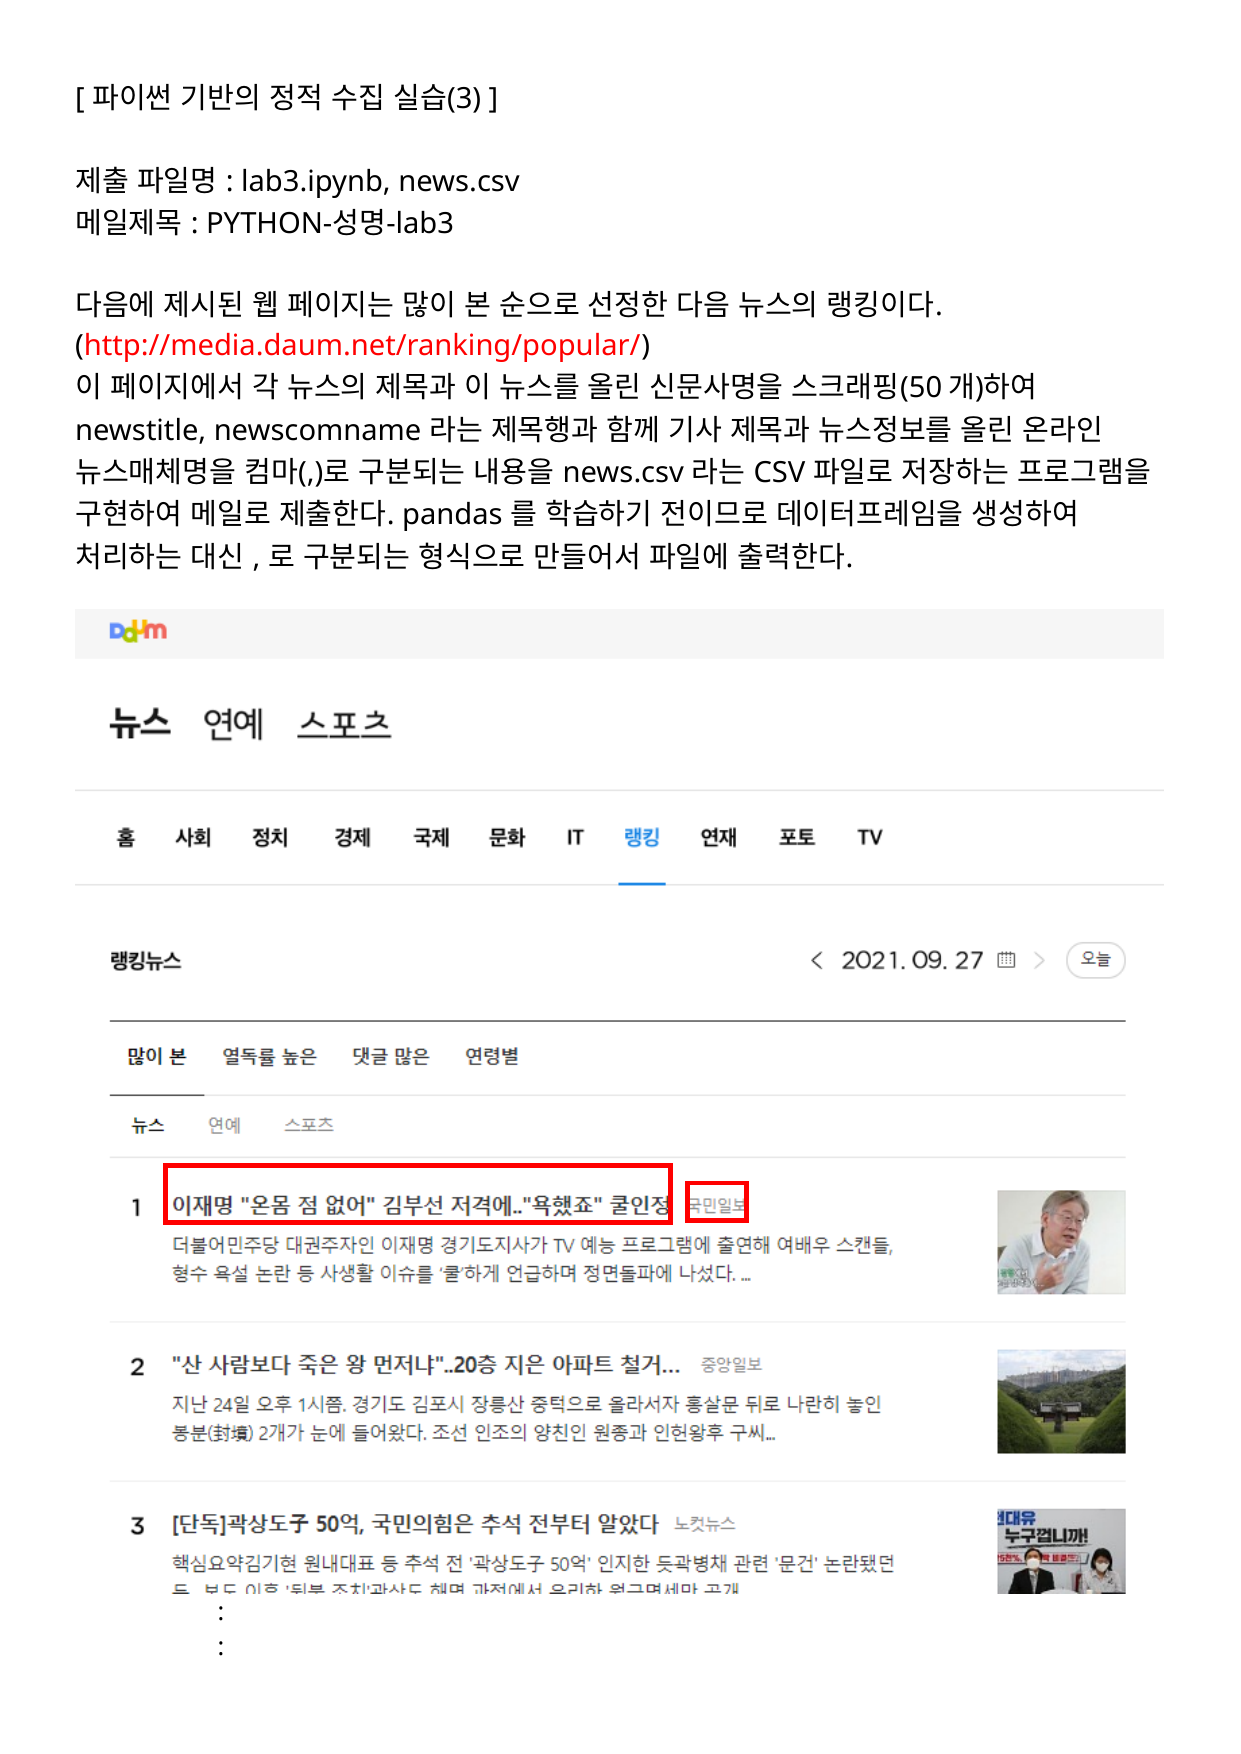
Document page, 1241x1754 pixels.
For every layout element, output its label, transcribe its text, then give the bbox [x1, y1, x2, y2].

text : [75, 1628, 1165, 1662]
text 메일제목 : PYTHON-성명-lab3 [75, 199, 1165, 242]
text 제출 파일명 : lab3.ipynb, news.csv [75, 157, 1165, 199]
text [ 파이썬 기반의 정적 수집 실습(3) ] [75, 75, 1165, 117]
text 이 페이지에서 각 뉴스의 제목과 이 뉴스를 올린 신문사명을 스크래핑(50개)하여 newstitle, newscomname 라는 제목행과 함께 기사 제목과 뉴스정보를 올린 온라인 뉴스매체명을 컴마(,)로 구분되는 내용을 news.csv 라는 CSV 파일로 저장하는 프로그램을 구현하여 메일로 제출한다. pandas 를 학습하기 전이므로 데이터프레임을 생성하여 처리하는 대신 , 로 구분되는 형식으로 만들어서 파일에 출력한다. [75, 364, 1165, 576]
picture [75, 609, 1164, 1594]
text 다음에 제시된 웹 페이지는 많이 본 순으로 선정한 다음 뉴스의 랭킹이다. (http://media.daum.net/ranking/popular/) [75, 282, 1165, 364]
text : [75, 1594, 1165, 1628]
